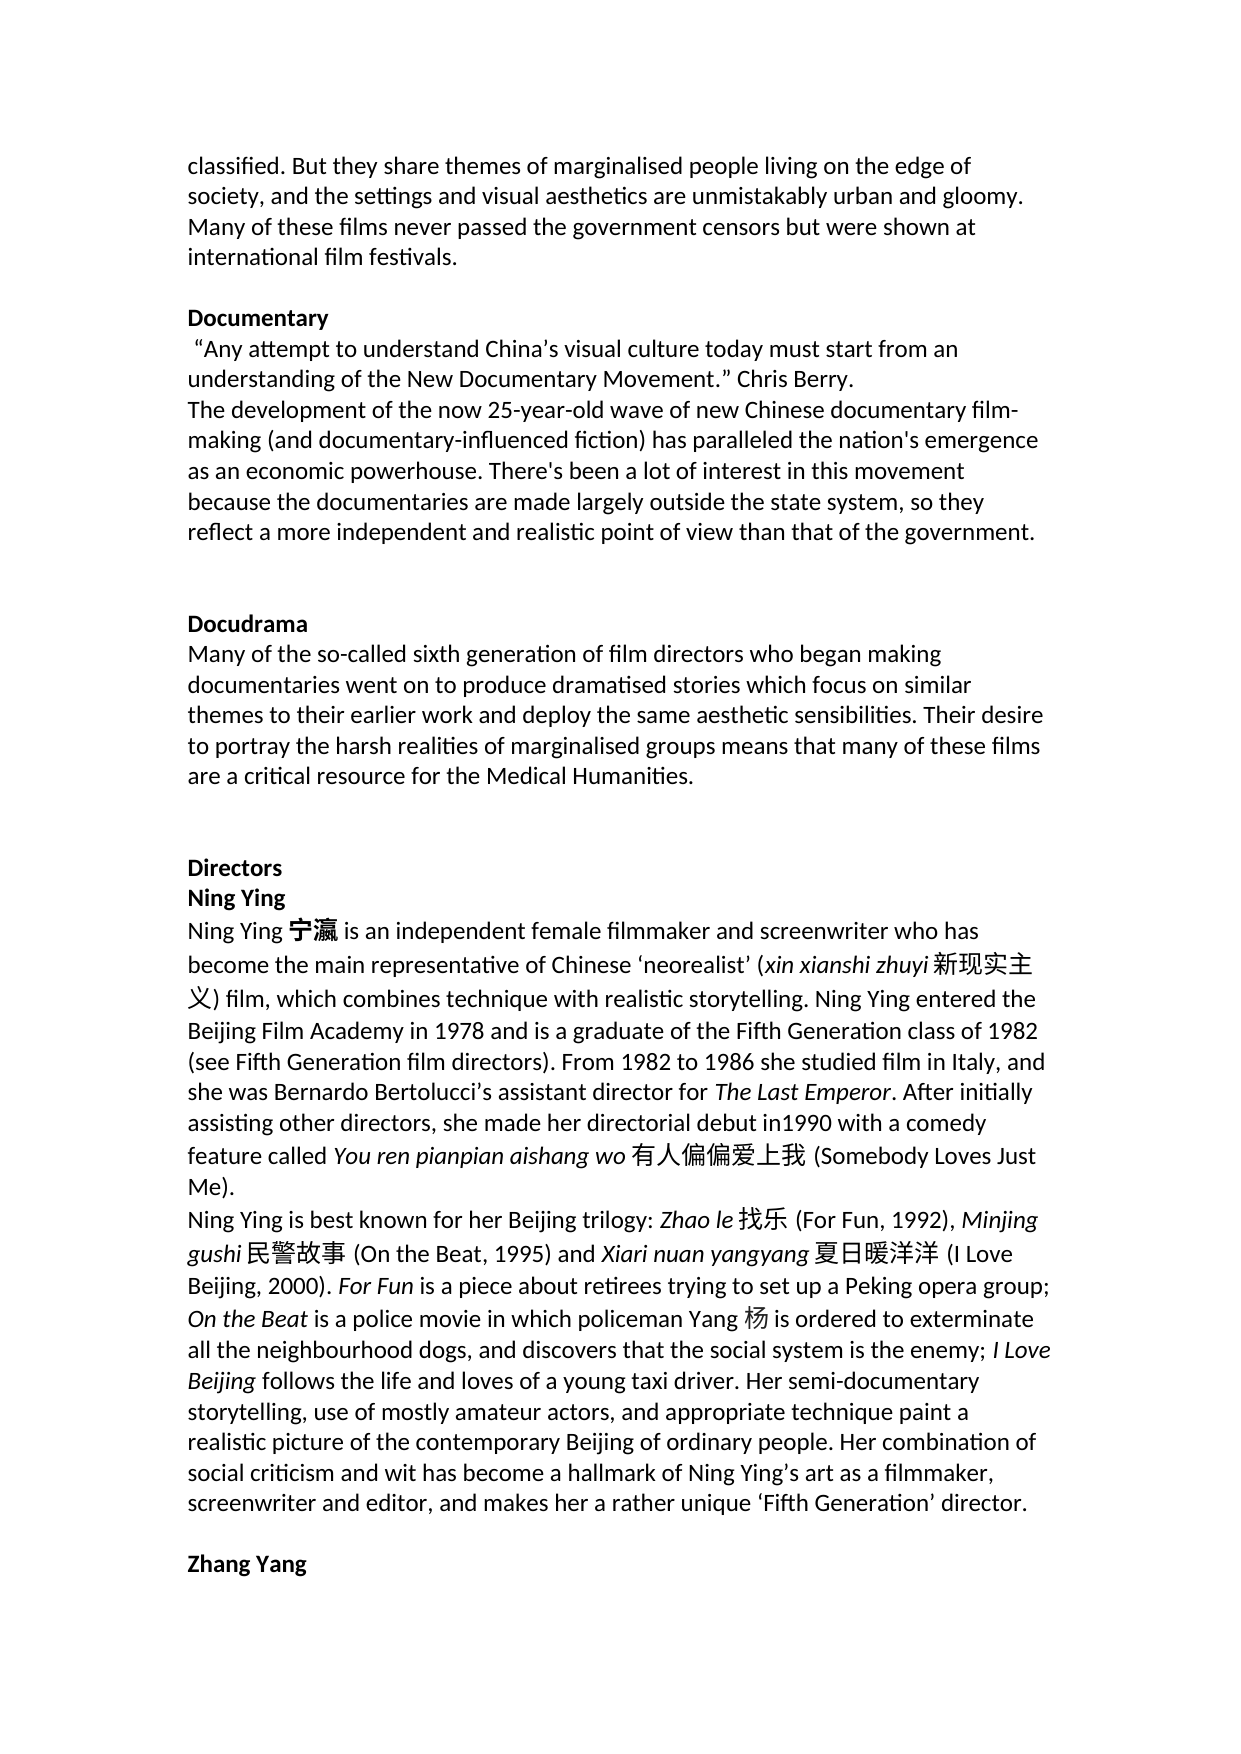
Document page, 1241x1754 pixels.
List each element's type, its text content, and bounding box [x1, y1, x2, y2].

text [187, 150, 1053, 272]
text Directors [187, 852, 1053, 882]
text Ning Ying 宁瀛is an independent female filmmaker and screenwriter who has become the main representative of Chinese ‘neorealist’ (xin xianshi zhuyi新现实主义) film, which combines technique with realistic storytelling. Ning Ying entered the Beijing Film Academy in 1978 and is a graduate of the Fifth Generation class of 1982 (see Fifth Generation film directors). From 1982 to 1986 she studied film in Italy, and she was Bernardo Bertolucci’s assistant director for The Last Emperor. After initially assisting other directors, she made her directorial debut in1990 with a comedy feature called You ren pianpian aishang wo 有人偏偏爱上我 (Somebody Loves Just Me). [187, 913, 1053, 1202]
text Documentary [187, 303, 1053, 333]
text “Any attempt to understand China’s visual culture today must start from an understanding of the New Documentary Movement.” Chris Berry. [187, 333, 1053, 394]
text Many of the so-called sixth generation of film directors who began making documentaries went on to produce dramatised stories which focus on similar themes to their earlier work and deploy the same aesthetic sensibilities. Their desire to portray the harsh realities of marginalised groups means that many of these films are a critical resource for the Medical Humanities. [187, 638, 1053, 791]
text Ning Ying is best known for her Beijing trilogy: Zhao le找乐 (For Fun, 1992), Minjing gushi民警故事 (On the Beat, 1995) and Xiari nuan yangyang夏日暖洋洋 (I Love Beijing, 2000). For Fun is a piece about retirees trying to set up a Peking opera group; On the Beat is a police movie in which policeman Yang 杨is ordered to exterminate all the neighbourhood dogs, and discovers that the social system is the enemy; I Love Beijing follows the life and loves of a young taxi driver. Her semi-documentary storytelling, use of mostly amateur actors, and appropriate technique paint a realistic picture of the contemporary Beijing of ordinary people. Her combination of social criticism and wit has become a hallmark of Ning Ying’s art as a filmmaker, screenwriter and editor, and makes her a rather unique ‘Fifth Generation’ director. [187, 1202, 1053, 1518]
text Docudrama [187, 608, 1053, 638]
text Zhang Yang [187, 1548, 1053, 1579]
text The development of the now 25-year-old wave of new Chinese documentary film-making (and documentary-influenced fiction) has paralleled the nation's emergence as an economic powerhouse. There's been a lot of interest in this movement because the documentaries are made largely outside the state system, so they reflect a more independent and realistic point of view than that of the government. [187, 394, 1053, 547]
text Ning Ying [187, 882, 1053, 913]
